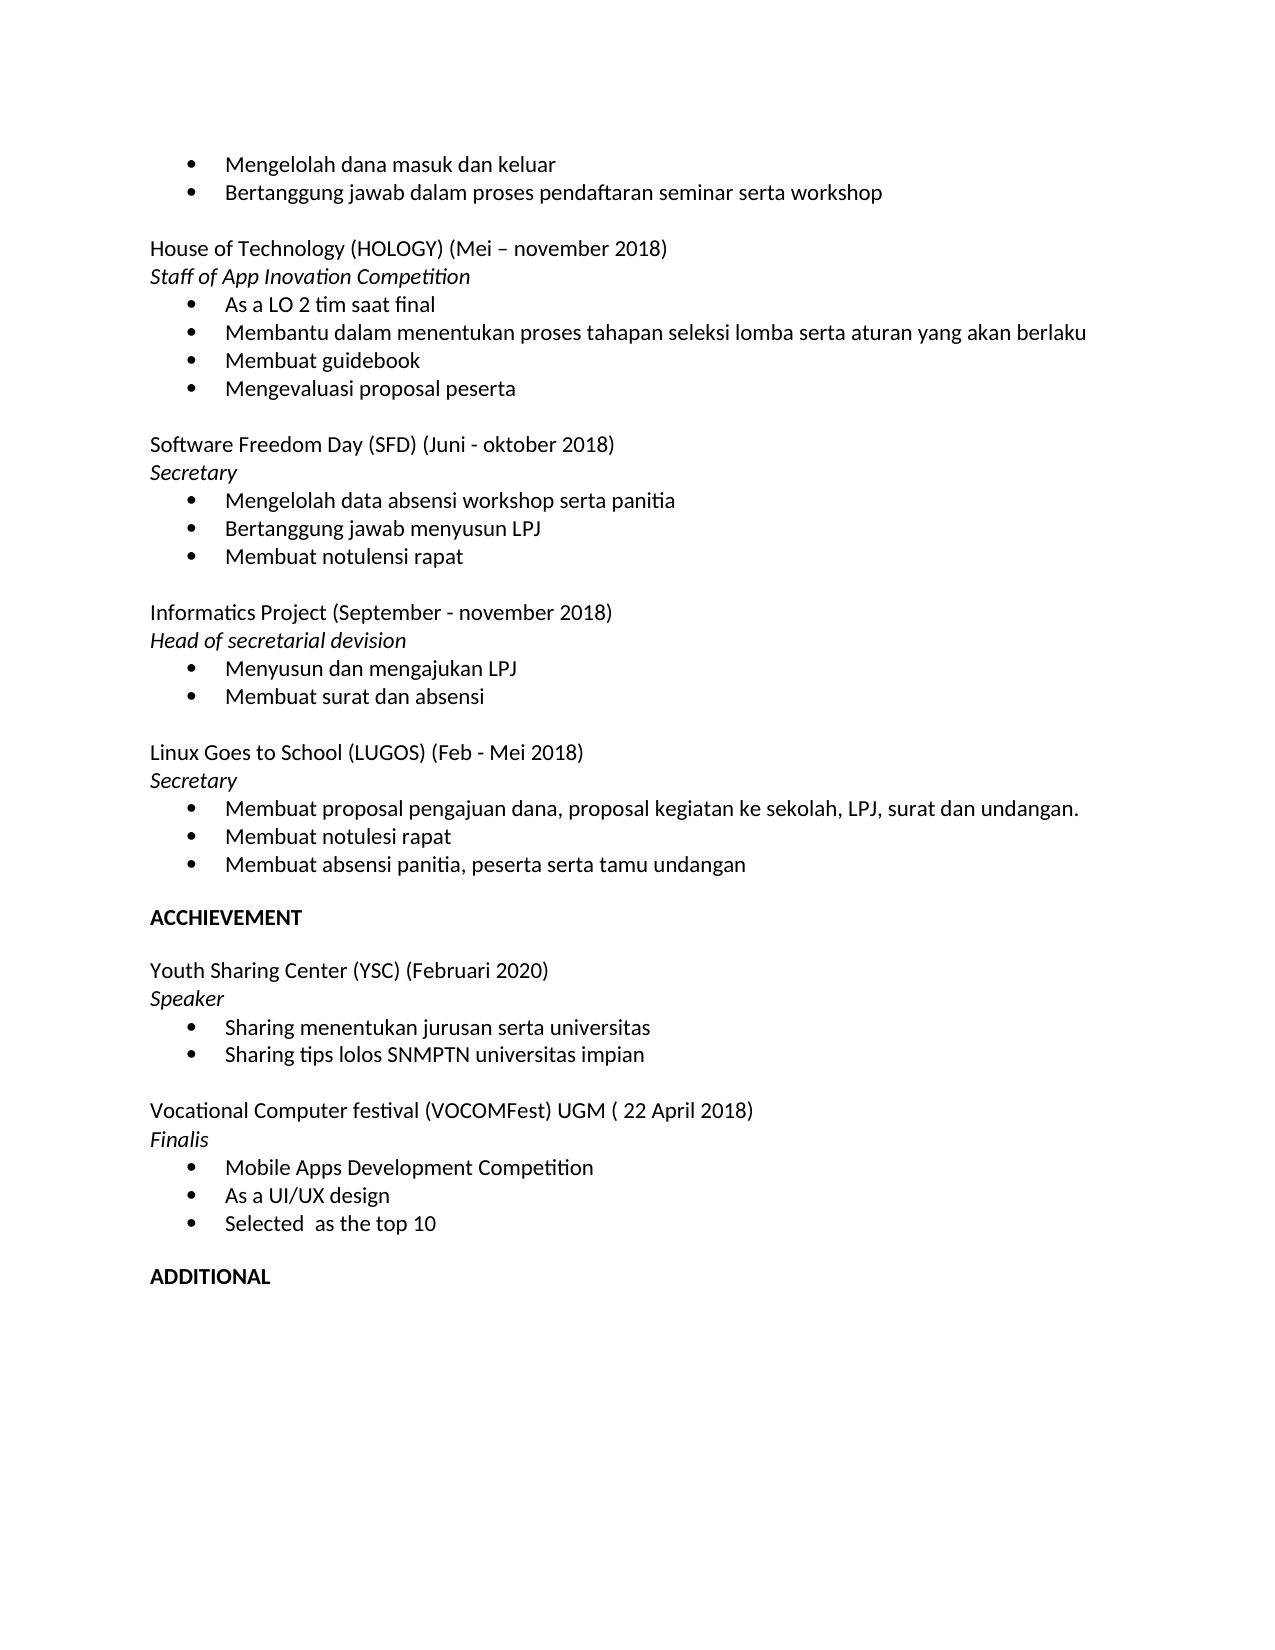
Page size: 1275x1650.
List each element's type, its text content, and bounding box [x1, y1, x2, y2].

list Bertanggung jawab dalam proses pendaftaran seminar serta workshop [187, 178, 1125, 206]
text Linux Goes to School (LUGOS) (Feb - Mei 2018) [150, 738, 1125, 766]
list As a UI/UX design [187, 1181, 1125, 1209]
list Membuat surat dan absensi [187, 682, 1125, 710]
list Sharing tips lolos SNMPTN universitas impian [187, 1041, 1125, 1069]
list Membuat notulensi rapat [187, 542, 1125, 570]
list Mobile Apps Development Competition [187, 1153, 1125, 1181]
text Secretary [150, 458, 1125, 486]
list Membuat absensi panitia, peserta serta tamu undangan [187, 851, 1125, 878]
list Menyusun dan mengajukan LPJ [187, 654, 1125, 682]
text Software Freedom Day (SFD) (Juni - oktober 2018) [150, 430, 1125, 458]
list Membuat notulesi rapat [187, 822, 1125, 851]
text Finalis [150, 1125, 1125, 1153]
text Head of secretarial devision [150, 626, 1125, 654]
list Mengelolah dana masuk dan keluar [187, 150, 1125, 178]
list As a LO 2 tim saat final [187, 290, 1125, 318]
text Youth Sharing Center (YSC) (Februari 2020) [150, 957, 1125, 984]
text Secretary [150, 766, 1125, 794]
list Mengevaluasi proposal peserta [187, 374, 1125, 402]
list Membuat guidebook [187, 346, 1125, 374]
list Bertanggung jawab menyusun LPJ [187, 514, 1125, 542]
text Staff of App Inovation Competition [150, 262, 1125, 290]
text Speaker [150, 984, 1125, 1013]
list Selected as the top 10 [187, 1209, 1125, 1237]
list Sharing menentukan jurusan serta universitas [187, 1013, 1125, 1041]
text Vocational Computer festival (VOCOMFest) UGM ( 22 April 2018) [150, 1097, 1125, 1125]
text ACCHIEVEMENT [150, 903, 1125, 932]
list Membantu dalam menentukan proses tahapan seleksi lomba serta aturan yang akan berlaku [187, 318, 1125, 346]
list Membuat proposal pengajuan dana, proposal kegiatan ke sekolah, LPJ, surat dan undangan. [187, 794, 1125, 822]
text ADDITIONAL [150, 1262, 1125, 1290]
list Mengelolah data absensi workshop serta panitia [187, 486, 1125, 514]
text House of Technology (HOLOGY) (Mei – november 2018) [150, 234, 1125, 262]
text Informatics Project (September - november 2018) [150, 598, 1125, 626]
